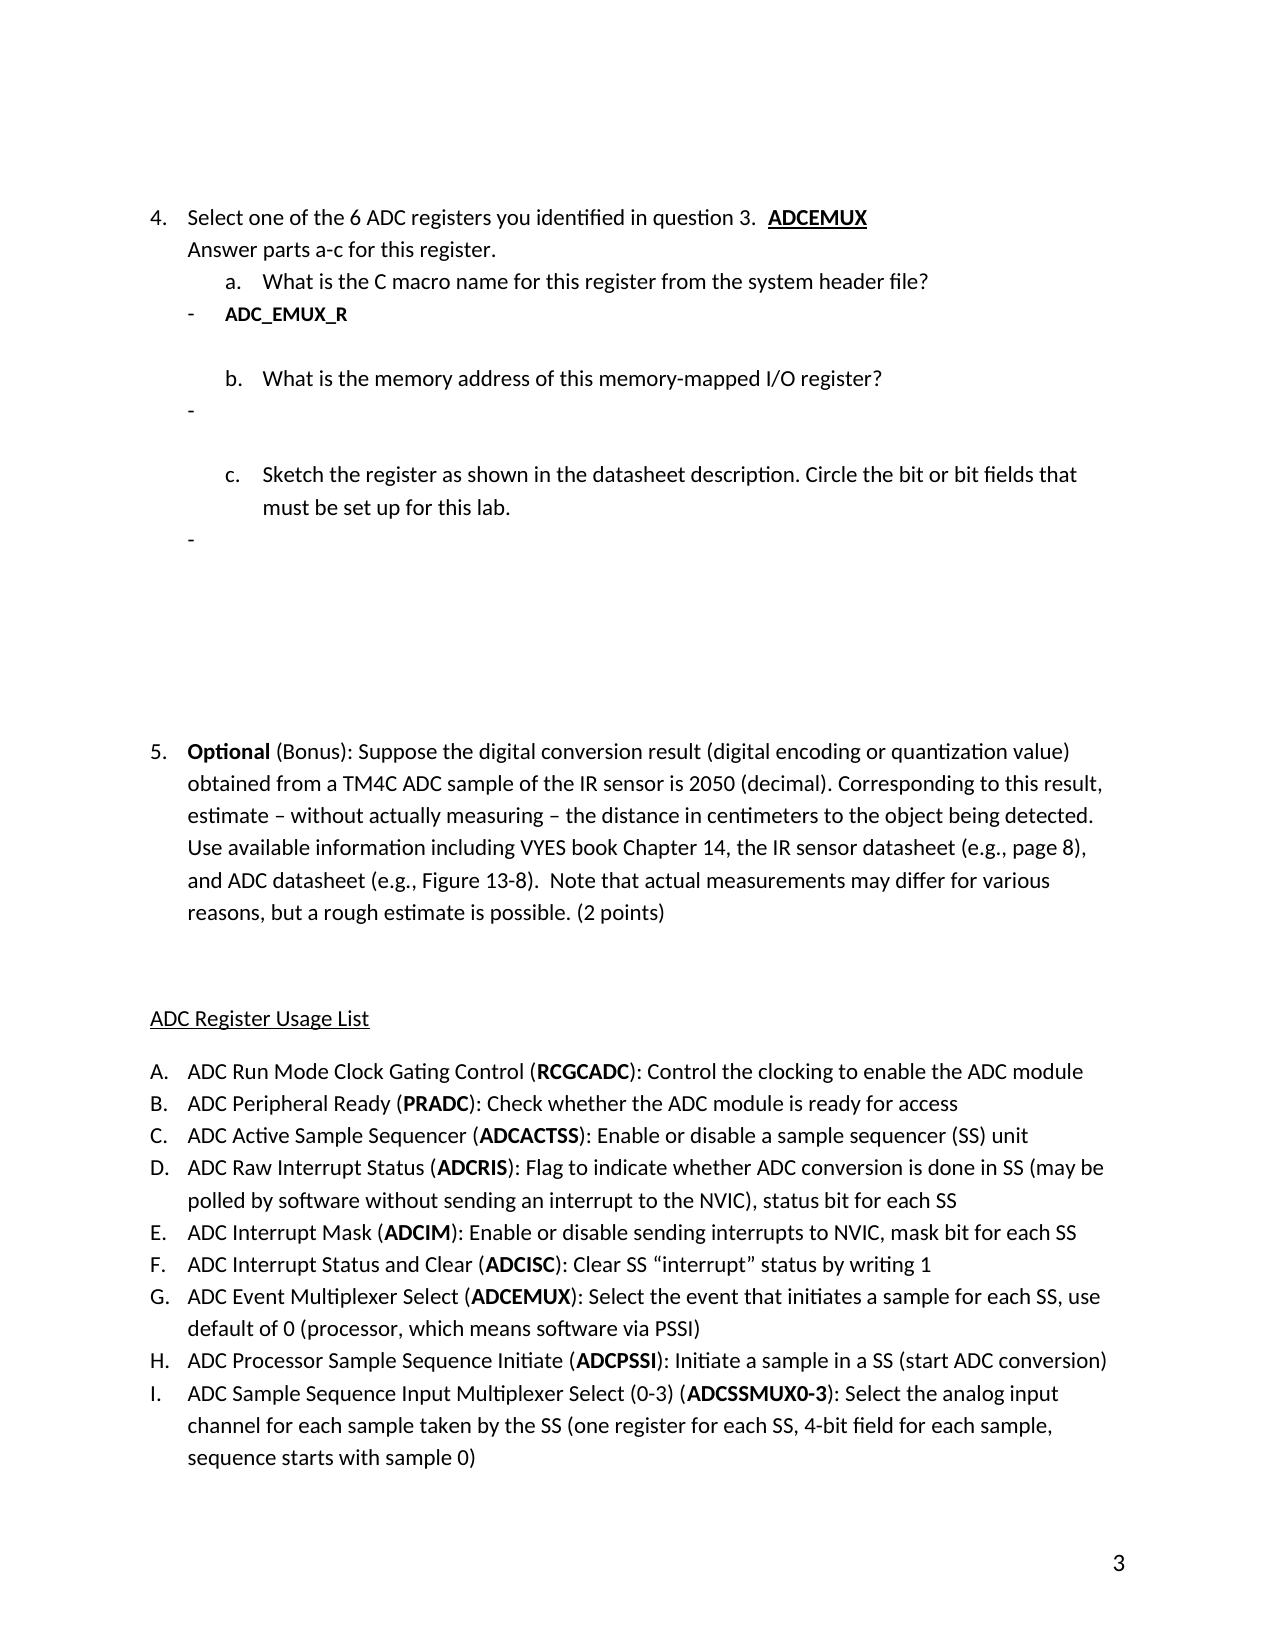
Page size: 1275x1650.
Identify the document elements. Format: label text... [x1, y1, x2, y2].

list Optional (Bonus): Suppose the digital conversion result (digital encoding or quantization value) obtained from a TM4C ADC sample of the IR sensor is 2050 (decimal). Corresponding to this result, estimate – without actually measuring – the distance in centimeters to the object being detected. Use available information including VYES book Chapter 14, the IR sensor datasheet (e.g., page 8), and ADC datasheet (e.g., Figure 13-8). Note that actual measurements may differ for various reasons, but a rough estimate is possible. (2 points) [150, 737, 1125, 926]
list ADC Interrupt Status and Clear (ADCISC): Clear SS “interrupt” status by writing 1 [150, 1250, 1125, 1278]
list ADC_EMUX_R [187, 299, 1125, 360]
list What is the C macro name for this register from the system header file? [225, 267, 1125, 295]
list What is the memory address of this memory-mapped I/O register? [225, 364, 1125, 392]
list ADC Event Multiplexer Select (ADCEMUX): Select the event that initiates a sample for each SS, use default of 0 (processor, which means software via PSSI) [150, 1282, 1125, 1342]
list ADC Sample Sequence Input Multiplexer Select (0-3) (ADCSSMUX0-3): Select the analog input channel for each sample taken by the SS (one register for each SS, 4-bit field for each sample, sequence starts with sample 0) [150, 1379, 1125, 1471]
list ADC Processor Sample Sequence Initiate (ADCPSSI): Initiate a sample in a SS (start ADC conversion) [150, 1347, 1125, 1375]
list Sketch the register as shown in the datasheet description. Circle the bit or bit fields that must be set up for this lab. [225, 461, 1125, 521]
list ADC Peripheral Ready (PRADC): Check whether the ADC module is ready for access [150, 1089, 1125, 1117]
text ADC Register Usage List [150, 1004, 1125, 1032]
list ADC Active Sample Sequencer (ADCACTSS): Enable or disable a sample sequencer (SS) unit [150, 1121, 1125, 1149]
list ADC Run Mode Clock Gating Control (RCGCADC): Control the clocking to enable the ADC module [150, 1057, 1125, 1085]
list ADC Interrupt Mask (ADCIM): Enable or disable sending interrupts to NVIC, mask bit for each SS [150, 1218, 1125, 1246]
list Select one of the 6 ADC registers you identified in question 3. ADCEMUX Answer parts a-c for this register. [150, 203, 1125, 263]
list ADC Raw Interrupt Status (ADCRIS): Flag to indicate whether ADC conversion is done in SS (may be polled by software without sending an interrupt to the NVIC), status bit for each SS [150, 1153, 1125, 1214]
